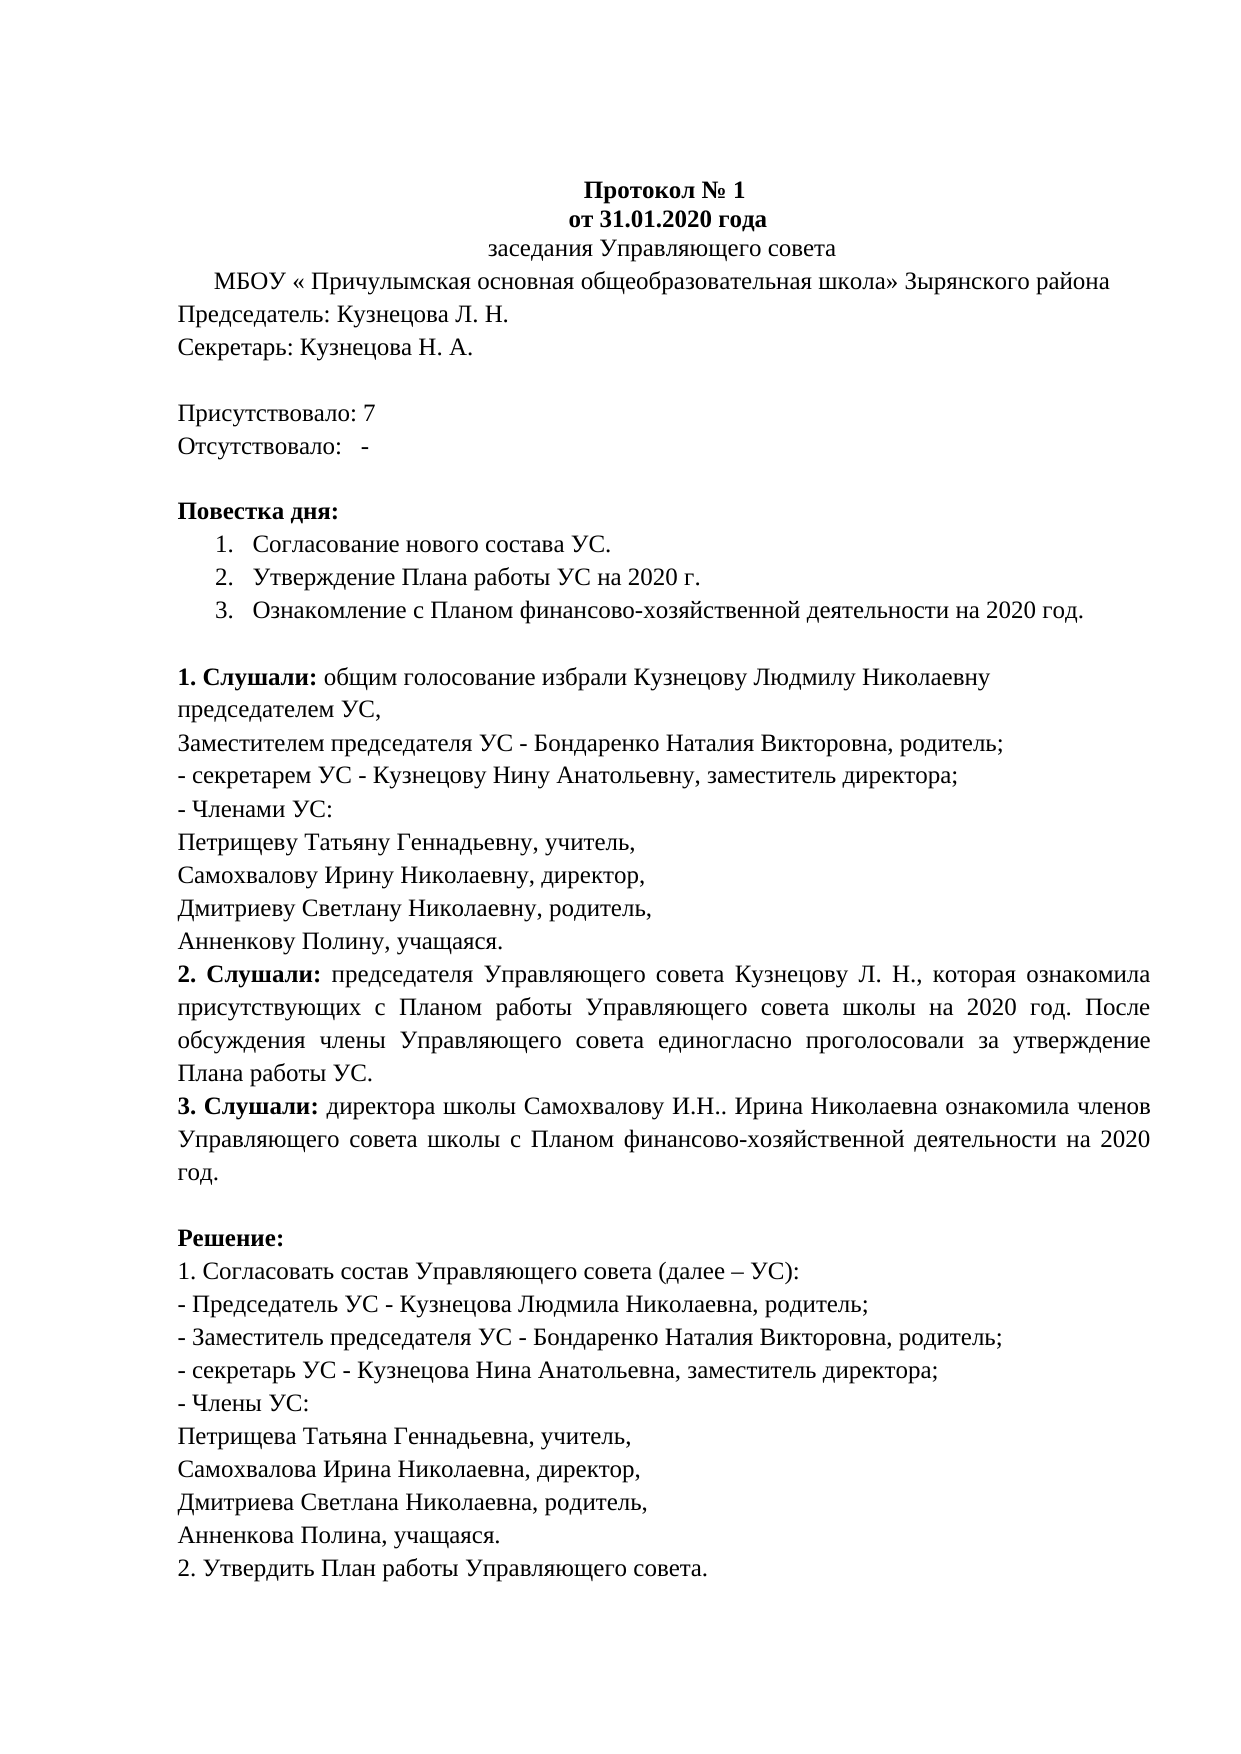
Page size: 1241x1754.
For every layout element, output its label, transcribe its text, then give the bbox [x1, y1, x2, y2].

text Решение: [177, 1223, 1152, 1252]
text Петрищева Татьяна Геннадьевна, учитель, [177, 1421, 1152, 1450]
text - Члены УС: [177, 1388, 1152, 1417]
text Заместителем председателя УС - Бондаренко Наталия Викторовна, родитель; [177, 728, 1152, 756]
text 1. Слушали: общим голосование избрали Кузнецову Людмилу Николаевну председателем УС, [177, 662, 1152, 723]
list Ознакомление с Планом финансово-хозяйственной деятельности на 2020 год. [215, 596, 1152, 624]
text Протокол № 1 [177, 176, 1152, 204]
text от 31.01.2020 года [177, 204, 1152, 233]
text 2. Утвердить План работы Управляющего совета. [177, 1553, 1152, 1582]
text Самохвалову Ирину Николаевну, директор, [177, 860, 1152, 888]
text Председатель: Кузнецова Л. Н. [177, 299, 1146, 328]
text Петрищеву Татьяну Геннадьевну, учитель, [177, 827, 1152, 855]
text Присутствовало: 7 [177, 398, 1152, 427]
text Самохвалова Ирина Николаевна, директор, [177, 1454, 1152, 1483]
text Анненкова Полина, учащаяся. [177, 1520, 1152, 1549]
text - Членами УС: [177, 794, 1152, 822]
text Отсутствовало: - [177, 431, 1152, 460]
text заседания Управляющего совета [177, 233, 1146, 262]
text Дмитриеву Светлану Николаевну, родитель, [177, 893, 1152, 921]
text МБОУ « Причулымская основная общеобразовательная школа» Зырянского района [177, 266, 1146, 295]
text - секретарем УС - Кузнецову Нину Анатольевну, заместитель директора; [177, 761, 1152, 789]
text Повестка дня: [177, 496, 1152, 525]
text 3. Слушали: директора школы Самохвалову И.Н.. Ирина Николаевна ознакомила членов Управляющего совета школы с Планом финансово-хозяйственной деятельности на 2020 год. [177, 1091, 1152, 1186]
text - Председатель УС - Кузнецова Людмила Николаевна, родитель; [177, 1289, 1152, 1318]
text - Заместитель председателя УС - Бондаренко Наталия Викторовна, родитель; [177, 1322, 1152, 1351]
text Анненкову Полину, учащаяся. [177, 926, 1152, 954]
text Дмитриева Светлана Николаевна, родитель, [177, 1487, 1152, 1516]
text - секретарь УС - Кузнецова Нина Анатольевна, заместитель директора; [177, 1355, 1152, 1384]
text 1. Согласовать состав Управляющего совета (далее – УС): [177, 1256, 1152, 1285]
list Утверждение Плана работы УС на 2020 г. [215, 562, 1152, 591]
list Согласование нового состава УС. [215, 529, 1152, 558]
text Секретарь: Кузнецова Н. А. [177, 332, 1146, 361]
text 2. Слушали: председателя Управляющего совета Кузнецову Л. Н., которая ознакомила присутствующих с Планом работы Управляющего совета школы на 2020 год. После обсуждения члены Управляющего совета единогласно проголосовали за утверждение Плана работы УС. [177, 959, 1152, 1087]
